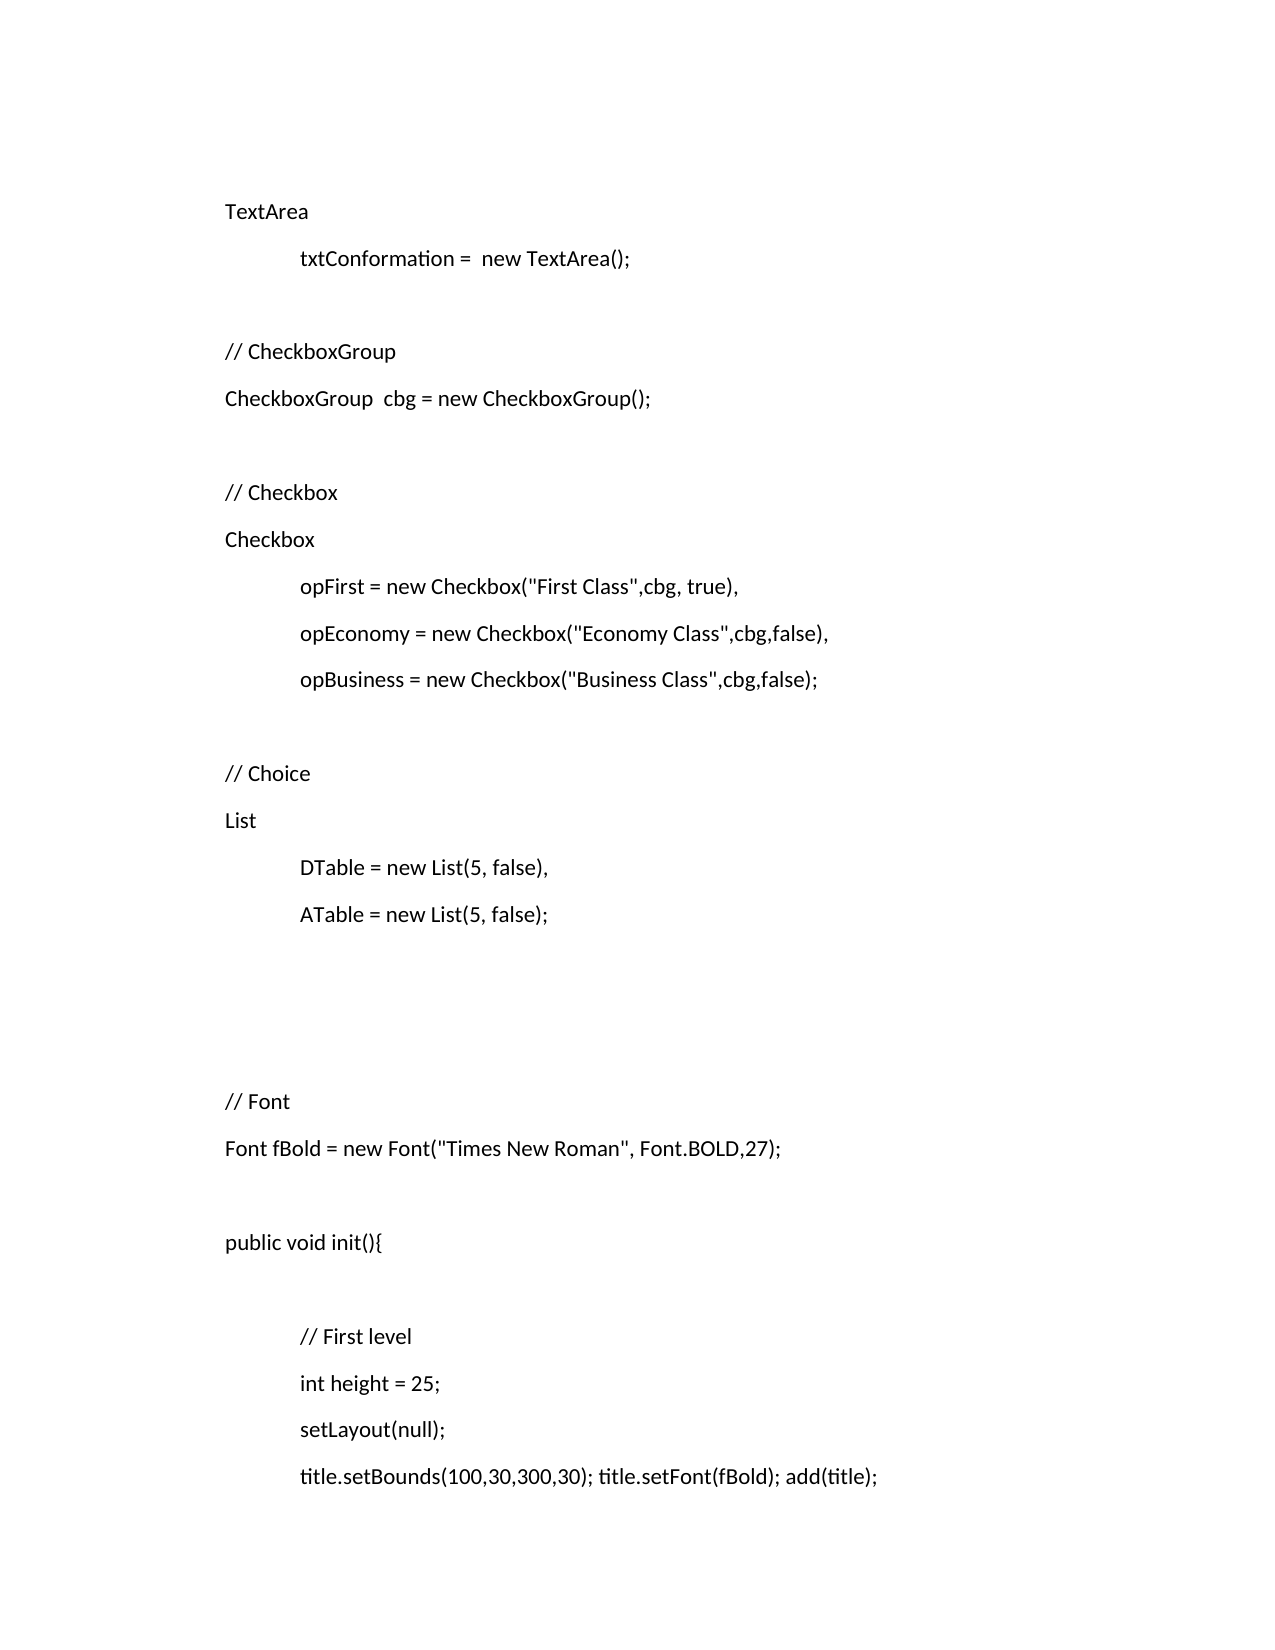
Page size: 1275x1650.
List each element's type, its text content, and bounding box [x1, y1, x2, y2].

text public void init(){ [150, 1228, 1125, 1256]
text txtConformation = new TextArea(); [150, 244, 1125, 272]
text ATable = new List(5, false); [150, 900, 1125, 928]
text opEconomy = new Checkbox("Economy Class",cbg,false), [150, 619, 1125, 647]
text Checkbox [150, 525, 1125, 553]
text title.setBounds(100,30,300,30); title.setFont(fBold); add(title); [150, 1462, 1125, 1491]
text // First level [150, 1322, 1125, 1350]
text setLayout(null); [150, 1416, 1125, 1444]
text // Choice [150, 759, 1125, 787]
text // Checkbox [150, 478, 1125, 506]
text DTable = new List(5, false), [150, 853, 1125, 881]
text List [150, 806, 1125, 834]
text opBusiness = new Checkbox("Business Class",cbg,false); [150, 666, 1125, 694]
text opFirst = new Checkbox("First Class",cbg, true), [150, 572, 1125, 600]
text CheckboxGroup cbg = new CheckboxGroup(); [150, 384, 1125, 412]
text // Font [150, 1087, 1125, 1116]
text // CheckboxGroup [150, 337, 1125, 366]
text TextArea [150, 197, 1125, 225]
text Font fBold = new Font("Times New Roman", Font.BOLD,27); [150, 1134, 1125, 1162]
text int height = 25; [150, 1369, 1125, 1397]
